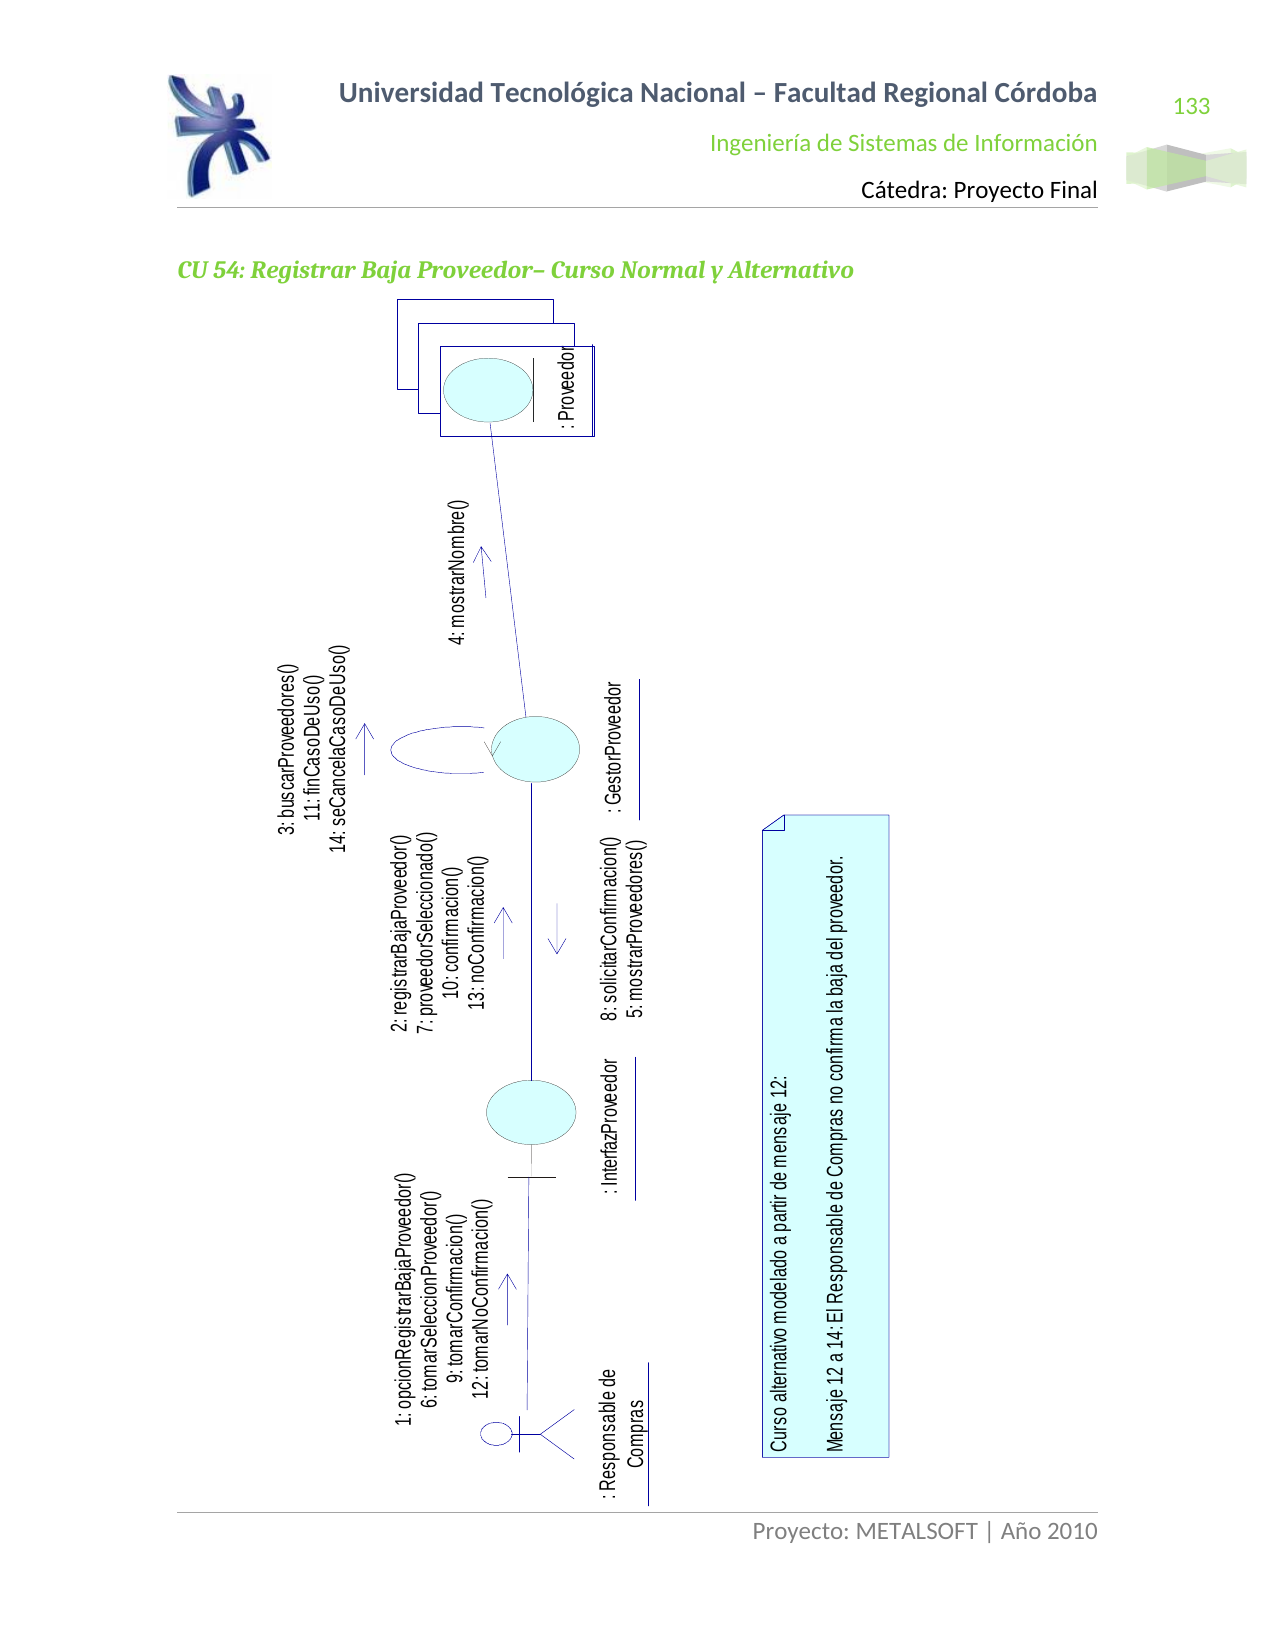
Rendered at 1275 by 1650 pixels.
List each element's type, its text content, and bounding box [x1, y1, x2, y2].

picture [167, 74, 272, 199]
text CU 54: Registrar Baja Proveedor– Curso Normal y Alternativo [177, 256, 1098, 284]
